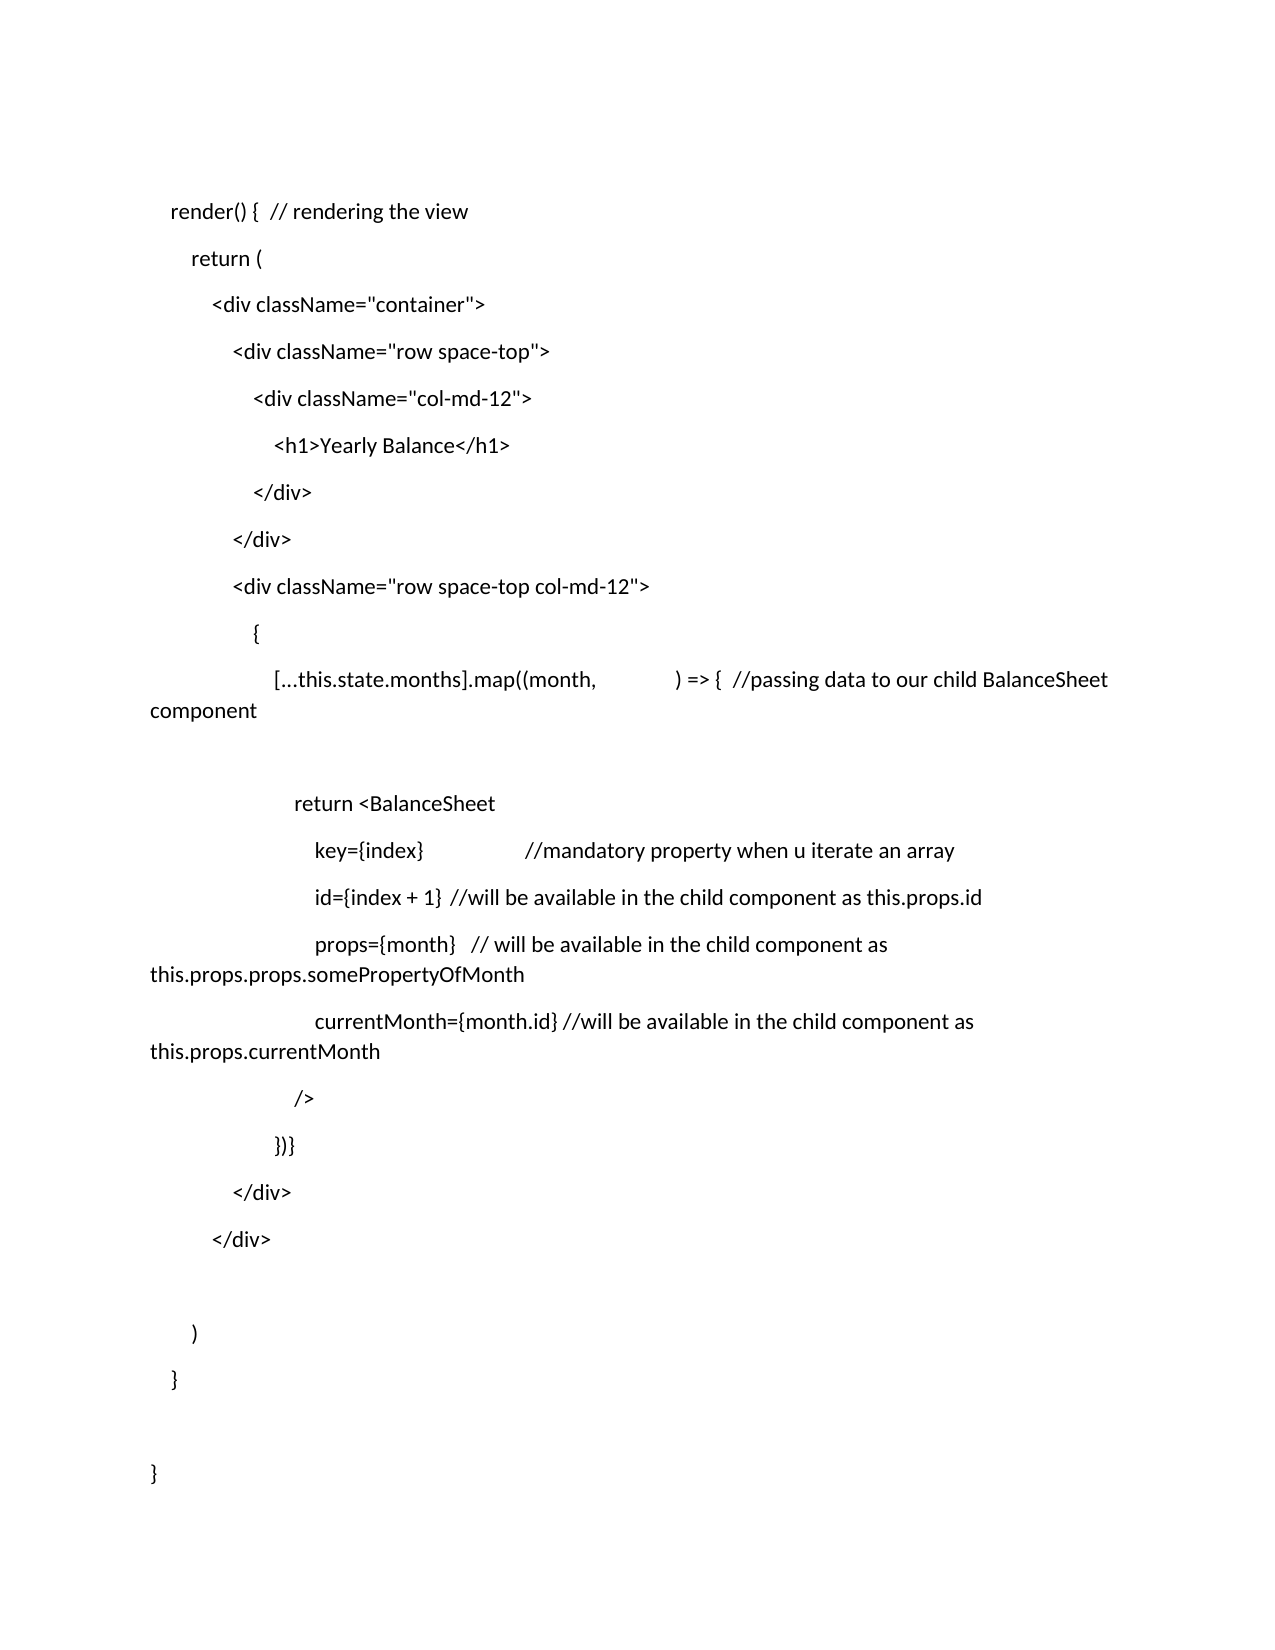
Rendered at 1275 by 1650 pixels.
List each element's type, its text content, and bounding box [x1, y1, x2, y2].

text </div> [150, 478, 1125, 506]
text [...this.state.months].map((month, ) => { //passing data to our child BalanceSheet component [150, 666, 1125, 724]
text key={index} //mandatory property when u iterate an array [150, 836, 1125, 864]
text <div className="container"> [150, 291, 1125, 319]
text <div className="row space-top"> [150, 337, 1125, 366]
text <h1>Yearly Balance</h1> [150, 431, 1125, 459]
text } [150, 1459, 1125, 1487]
text id={index + 1} //will be available in the child component as this.props.id [150, 883, 1125, 911]
text </div> [150, 1225, 1125, 1253]
text <div className="col-md-12"> [150, 384, 1125, 412]
text currentMonth={month.id} //will be available in the child component as this.props.currentMonth [150, 1007, 1125, 1066]
text props={month} // will be available in the child component as this.props.props.somePropertyOfMonth [150, 930, 1125, 988]
text /> [150, 1084, 1125, 1112]
text </div> [150, 1178, 1125, 1206]
text render() { // rendering the view [150, 197, 1125, 225]
text return <BalanceSheet [150, 789, 1125, 818]
text } [150, 1366, 1125, 1394]
text ) [150, 1319, 1125, 1347]
text })} [150, 1131, 1125, 1159]
text <div className="row space-top col-md-12"> [150, 572, 1125, 600]
text return ( [150, 244, 1125, 272]
text </div> [150, 525, 1125, 553]
text { [150, 619, 1125, 647]
